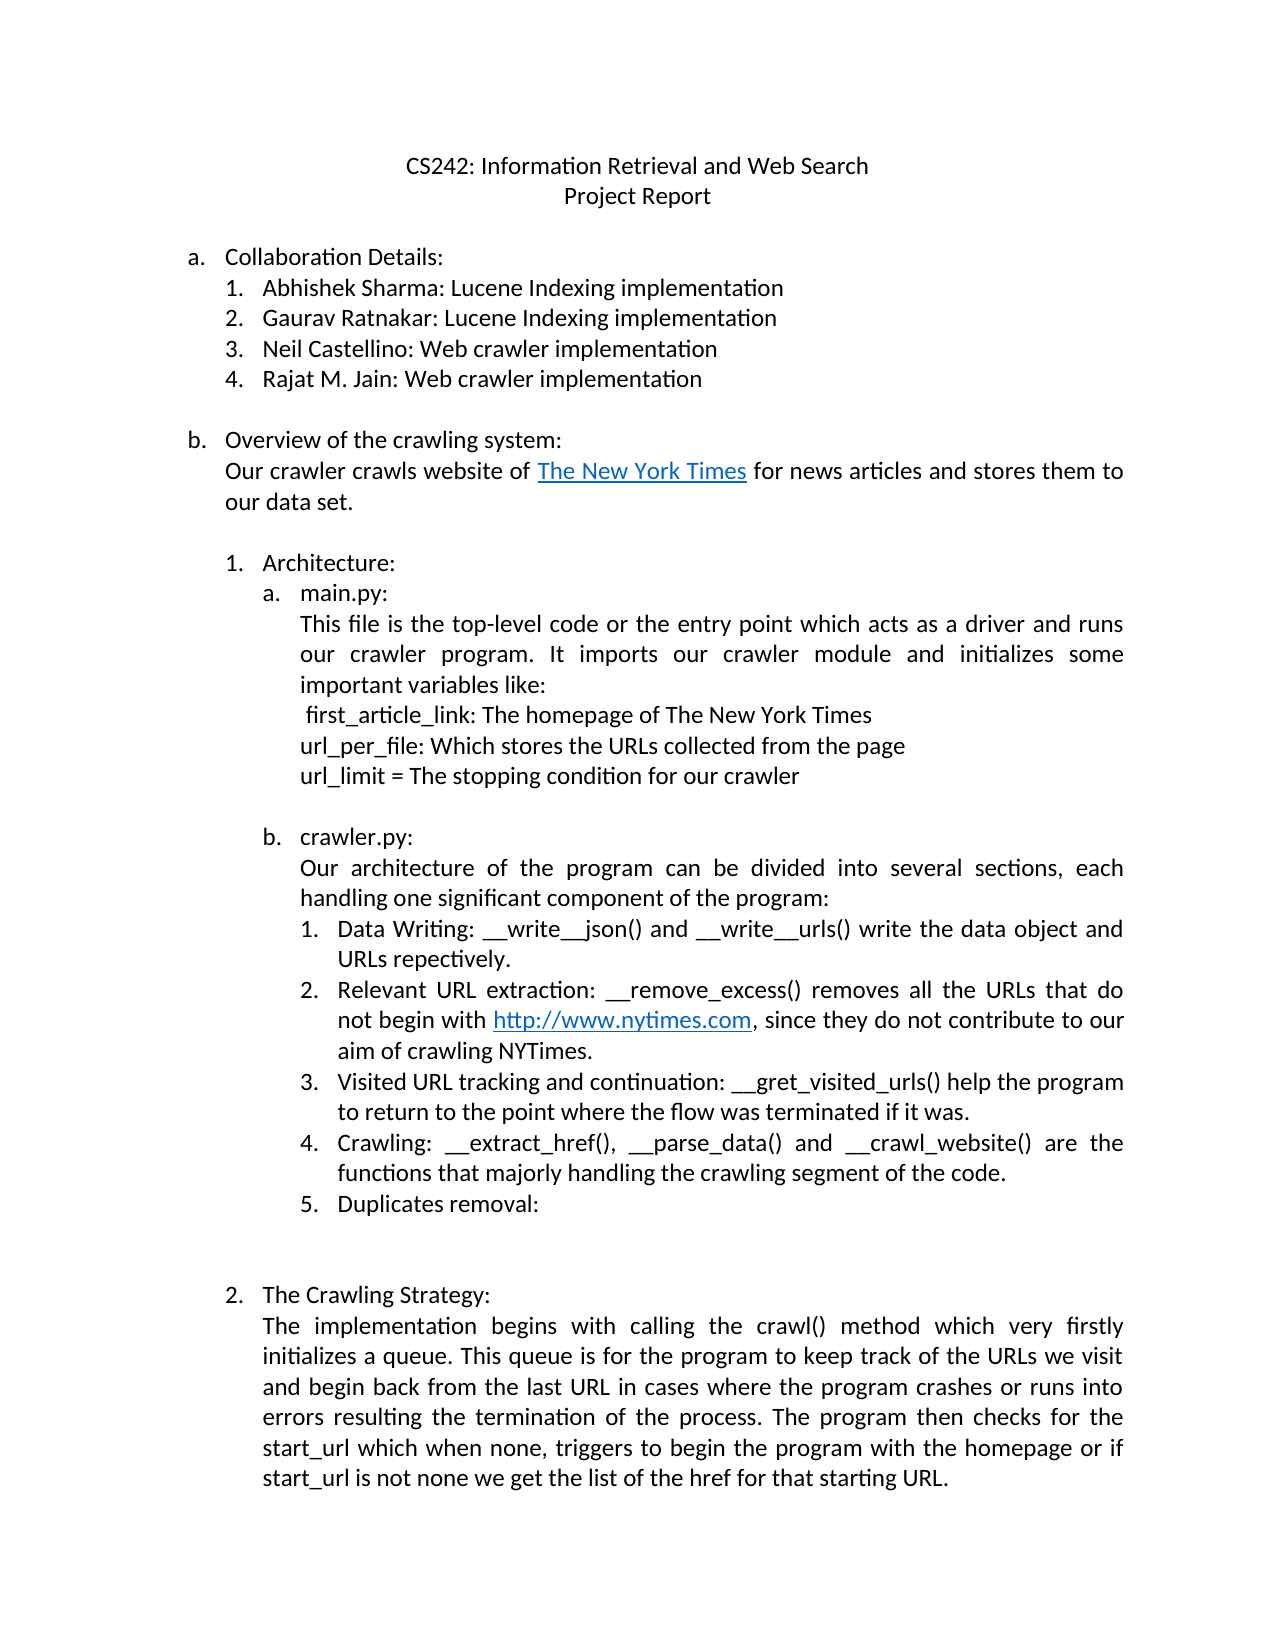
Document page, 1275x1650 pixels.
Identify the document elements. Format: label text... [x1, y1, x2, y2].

list The implementation begins with calling the crawl() method which very firstly initializes a queue. This queue is for the program to keep track of the URLs we visit and begin back from the last URL in cases where the program crashes or runs into errors resulting the termination of the process. The program then checks for the start_url which when none, triggers to begin the program with the homepage or if start_url is not none we get the list of the href for that starting URL. [262, 1310, 1125, 1493]
list Overview of the crawling system: [187, 425, 1125, 455]
list This file is the top-level code or the entry point which acts as a driver and runs our crawler program. It imports our crawler module and initializes some important variables like: [300, 608, 1125, 699]
list Relevant URL extraction: __remove_excess() removes all the URLs that do not begin with http://www.nytimes.com, since they do not contribute to our aim of crawling NYTimes. [300, 974, 1125, 1066]
text Project Report [150, 181, 1125, 211]
list The Crawling Strategy: [225, 1279, 1125, 1310]
list Collaboration Details: [187, 242, 1125, 272]
list Gaurav Ratnakar: Lucene Indexing implementation [225, 303, 1125, 333]
list url_per_file: Which stores the URLs collected from the page [300, 730, 1125, 760]
list url_limit = The stopping condition for our crawler [300, 760, 1125, 791]
list Abhishek Sharma: Lucene Indexing implementation [225, 272, 1125, 303]
list Crawling: __extract_href(), __parse_data() and __crawl_website() are the functions that majorly handling the crawling segment of the code. [300, 1127, 1125, 1188]
list Our architecture of the program can be divided into several sections, each handling one significant component of the program: [300, 852, 1125, 913]
list Architecture: [225, 547, 1125, 577]
list main.py: [262, 577, 1125, 608]
list Data Writing: __write__json() and __write__urls() write the data object and URLs repectively. [300, 913, 1125, 974]
list first_article_link: The homepage of The New York Times [300, 699, 1125, 730]
list Duplicates removal: [300, 1188, 1125, 1218]
list Rajat M. Jain: Web crawler implementation [225, 364, 1125, 394]
list Visited URL tracking and continuation: __gret_visited_urls() help the program to return to the point where the flow was terminated if it was. [300, 1066, 1125, 1127]
text CS242: Information Retrieval and Web Search [150, 150, 1125, 181]
list Neil Castellino: Web crawler implementation [225, 333, 1125, 364]
list crawler.py: [262, 821, 1125, 852]
list Our crawler crawls website of The New York Times for news articles and stores them to our data set. [225, 455, 1125, 516]
